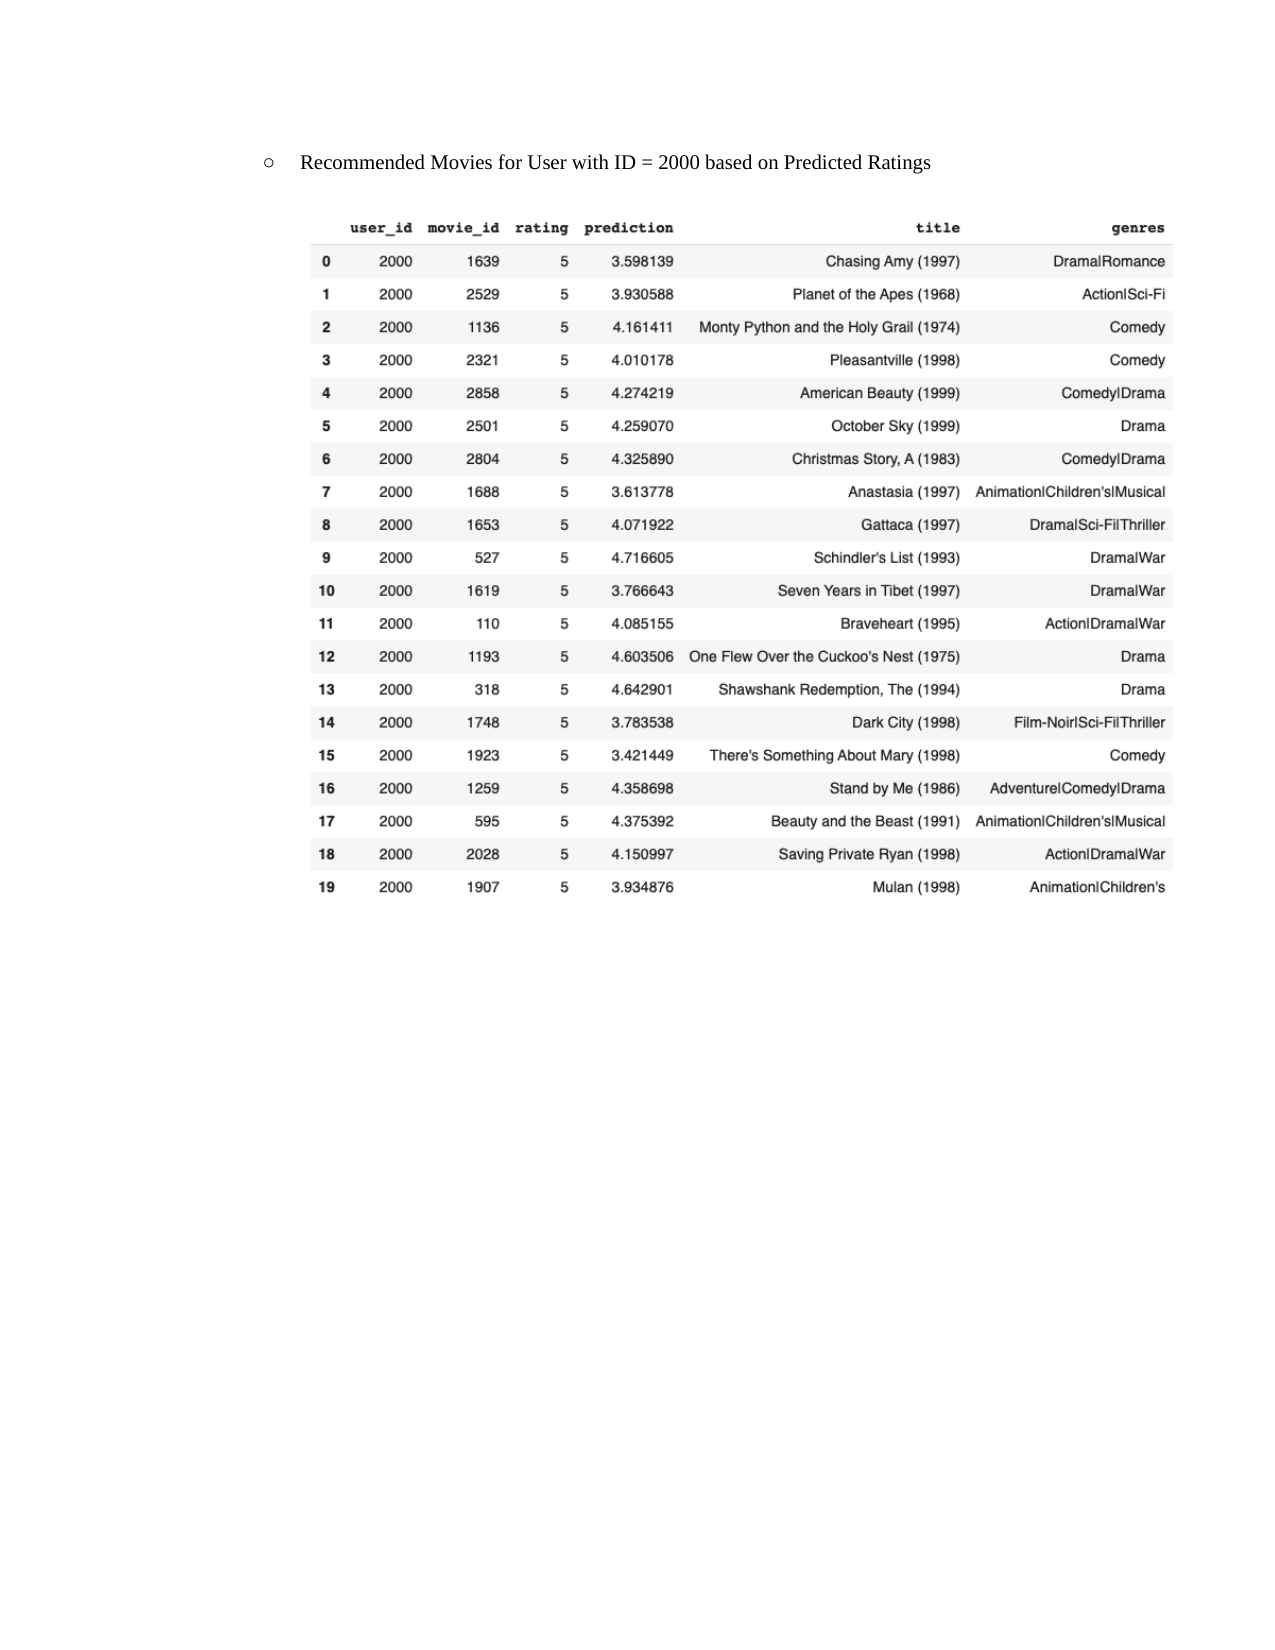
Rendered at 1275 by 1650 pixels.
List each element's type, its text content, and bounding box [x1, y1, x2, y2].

list Recommended Movies for User with ID = 2000 based on Predicted Ratings [262, 150, 1125, 174]
picture [300, 208, 1176, 905]
